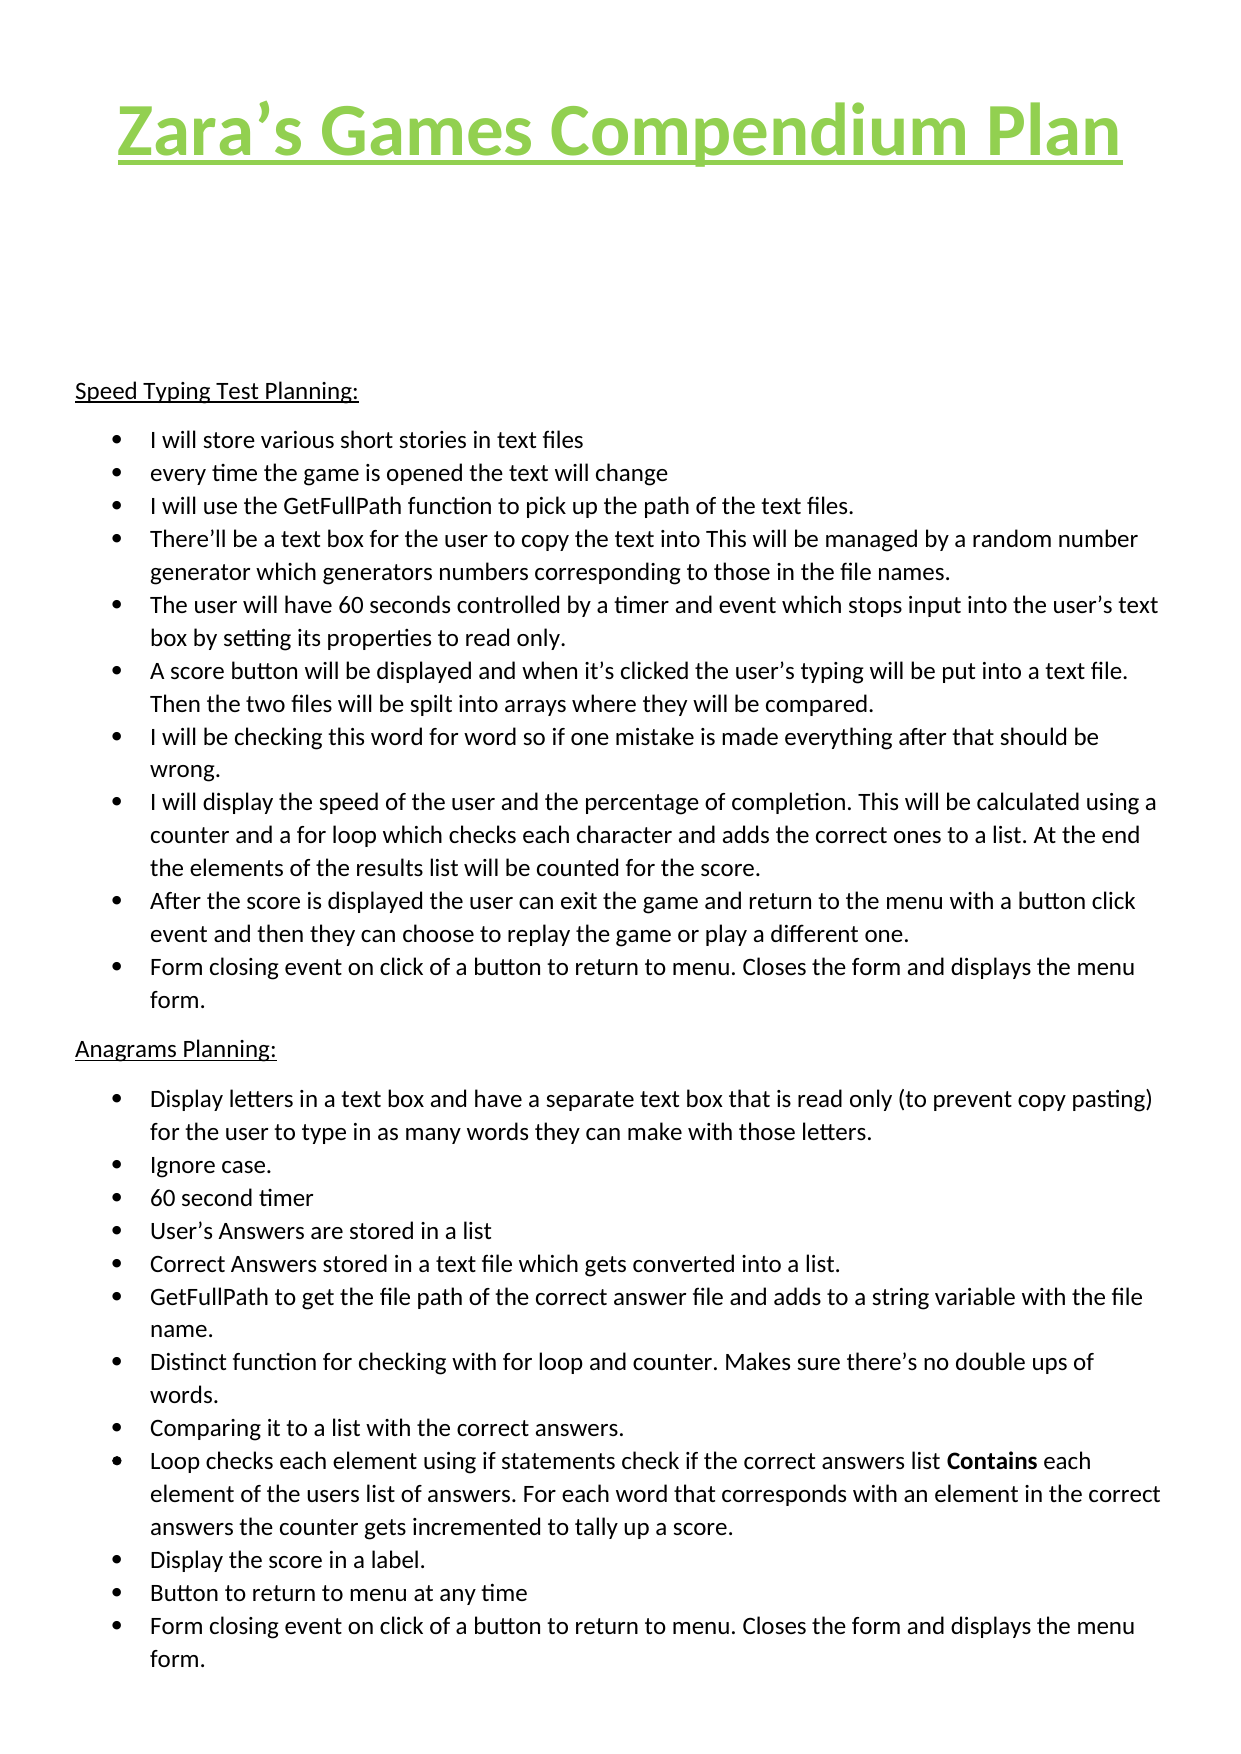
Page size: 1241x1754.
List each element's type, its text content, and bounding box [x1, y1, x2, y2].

list Loop checks each element using if statements check if the correct answers list Contains each element of the users list of answers. For each word that corresponds with an element in the correct answers the counter gets incremented to tally up a score. [112, 1445, 1165, 1542]
list Form closing event on click of a button to return to menu. Closes the form and displays the menu form. [112, 951, 1165, 1014]
list every time the game is opened the text will change [112, 457, 1165, 488]
list I will display the speed of the user and the percentage of completion. This will be calculated using a counter and a for loop which checks each character and adds the correct ones to a list. At the end the elements of the results list will be counted for the score. [112, 787, 1165, 883]
list There’ll be a text box for the user to copy the text into This will be managed by a random number generator which generators numbers corresponding to those in the file names. [112, 523, 1165, 587]
list Ignore case. [112, 1149, 1165, 1179]
list Display the score in a label. [112, 1544, 1165, 1574]
list Display letters in a text box and have a separate text box that is read only (to prevent copy pasting) for the user to type in as many words they can make with those letters. [112, 1083, 1165, 1147]
list I will store various short stories in text files [112, 424, 1165, 455]
list I will be checking this word for word so if one mistake is made everything after that should be wrong. [112, 721, 1165, 784]
list Button to return to menu at any time [112, 1577, 1165, 1607]
list I will use the GetFullPath function to pick up the path of the text files. [112, 490, 1165, 521]
list GetFullPath to get the file path of the correct answer file and adds to a string variable with the file name. [112, 1281, 1165, 1344]
list After the score is displayed the user can exit the game and return to the menu with a button click event and then they can choose to replay the game or play a different one. [112, 885, 1165, 949]
list 60 second timer [112, 1182, 1165, 1212]
list Distinct function for checking with for loop and counter. Makes sure there’s no double ups of words. [112, 1347, 1165, 1410]
list The user will have 60 seconds controlled by a timer and event which stops input into the user’s text box by setting its properties to read only. [112, 589, 1165, 652]
list Correct Answers stored in a text file which gets converted into a list. [112, 1248, 1165, 1278]
list Form closing event on click of a button to return to menu. Closes the form and displays the menu form. [112, 1610, 1165, 1673]
text Speed Typing Test Planning: [75, 124, 1165, 405]
list A score button will be displayed and when it’s clicked the user’s typing will be put into a text file. Then the two files will be spilt into arrays where they will be compared. [112, 655, 1165, 718]
list Comparing it to a list with the correct answers. [112, 1412, 1165, 1443]
list User’s Answers are stored in a list [112, 1215, 1165, 1245]
text Anagrams Planning: [75, 1034, 1165, 1064]
